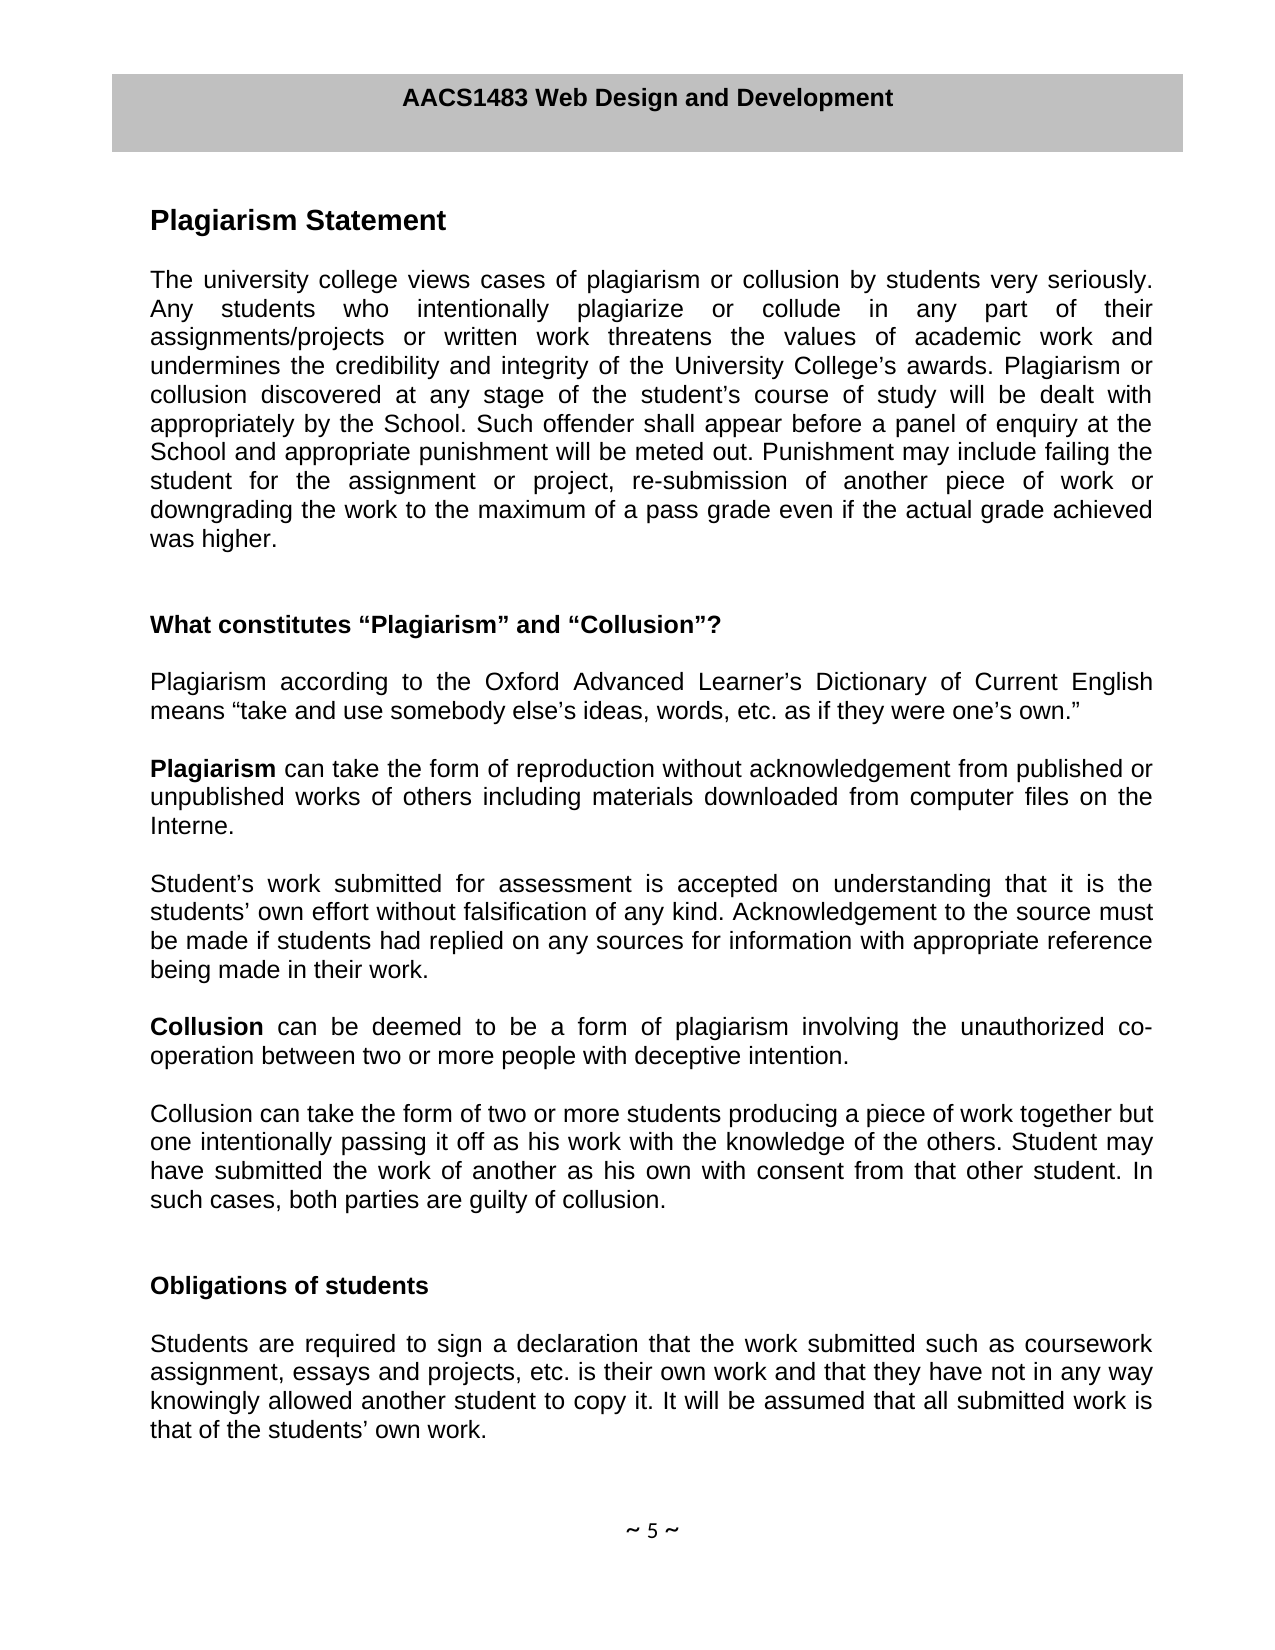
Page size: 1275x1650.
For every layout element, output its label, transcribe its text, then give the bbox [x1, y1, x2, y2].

text Collusion can take the form of two or more students producing a piece of work together but one intentionally passing it off as his work with the knowledge of the others. Student may have submitted the work of another as his own with consent from that other student. In such cases, both parties are guilty of collusion. [150, 1098, 1155, 1213]
text What constitutes “Plagiarism” and “Collusion”? [150, 610, 1155, 638]
text Obligations of students [150, 1271, 1155, 1300]
text Plagiarism according to the Oxford Advanced Learner’s Dictionary of Current English means “take and use somebody else’s ideas, words, etc. as if they were one’s own.” [150, 667, 1155, 725]
text Students are required to sign a declaration that the work submitted such as coursework assignment, essays and projects, etc. is their own work and that they have not in any way knowingly allowed another student to copy it. It will be assumed that all submitted work is that of the students’ own work. [150, 1328, 1155, 1443]
text Collusion can be deemed to be a form of plagiarism involving the unauthorized co-operation between two or more people with deceptive intention. [150, 1012, 1155, 1070]
text Plagiarism can take the form of reproduction without acknowledgement from published or unpublished works of others including materials downloaded from computer files on the Interne. [150, 753, 1155, 840]
text Student’s work submitted for assessment is accepted on understanding that it is the students’ own effort without falsification of any kind. Acknowledgement to the source must be made if students had replied on any sources for information with appropriate reference being made in their work. [150, 868, 1155, 983]
text The university college views cases of plagiarism or collusion by students very seriously. Any students who intentionally plagiarize or collude in any part of their assignments/projects or written work threatens the values of academic work and undermines the credibility and integrity of the University College’s awards. Plagiarism or collusion discovered at any stage of the student’s course of study will be dealt with appropriately by the School. Such offender shall appear before a panel of enquiry at the School and appropriate punishment will be meted out. Punishment may include failing the student for the assignment or project, re-submission of another piece of work or downgrading the work to the maximum of a pass grade even if the actual grade achieved was higher. [150, 265, 1155, 552]
text Plagiarism Statement [150, 202, 1155, 236]
